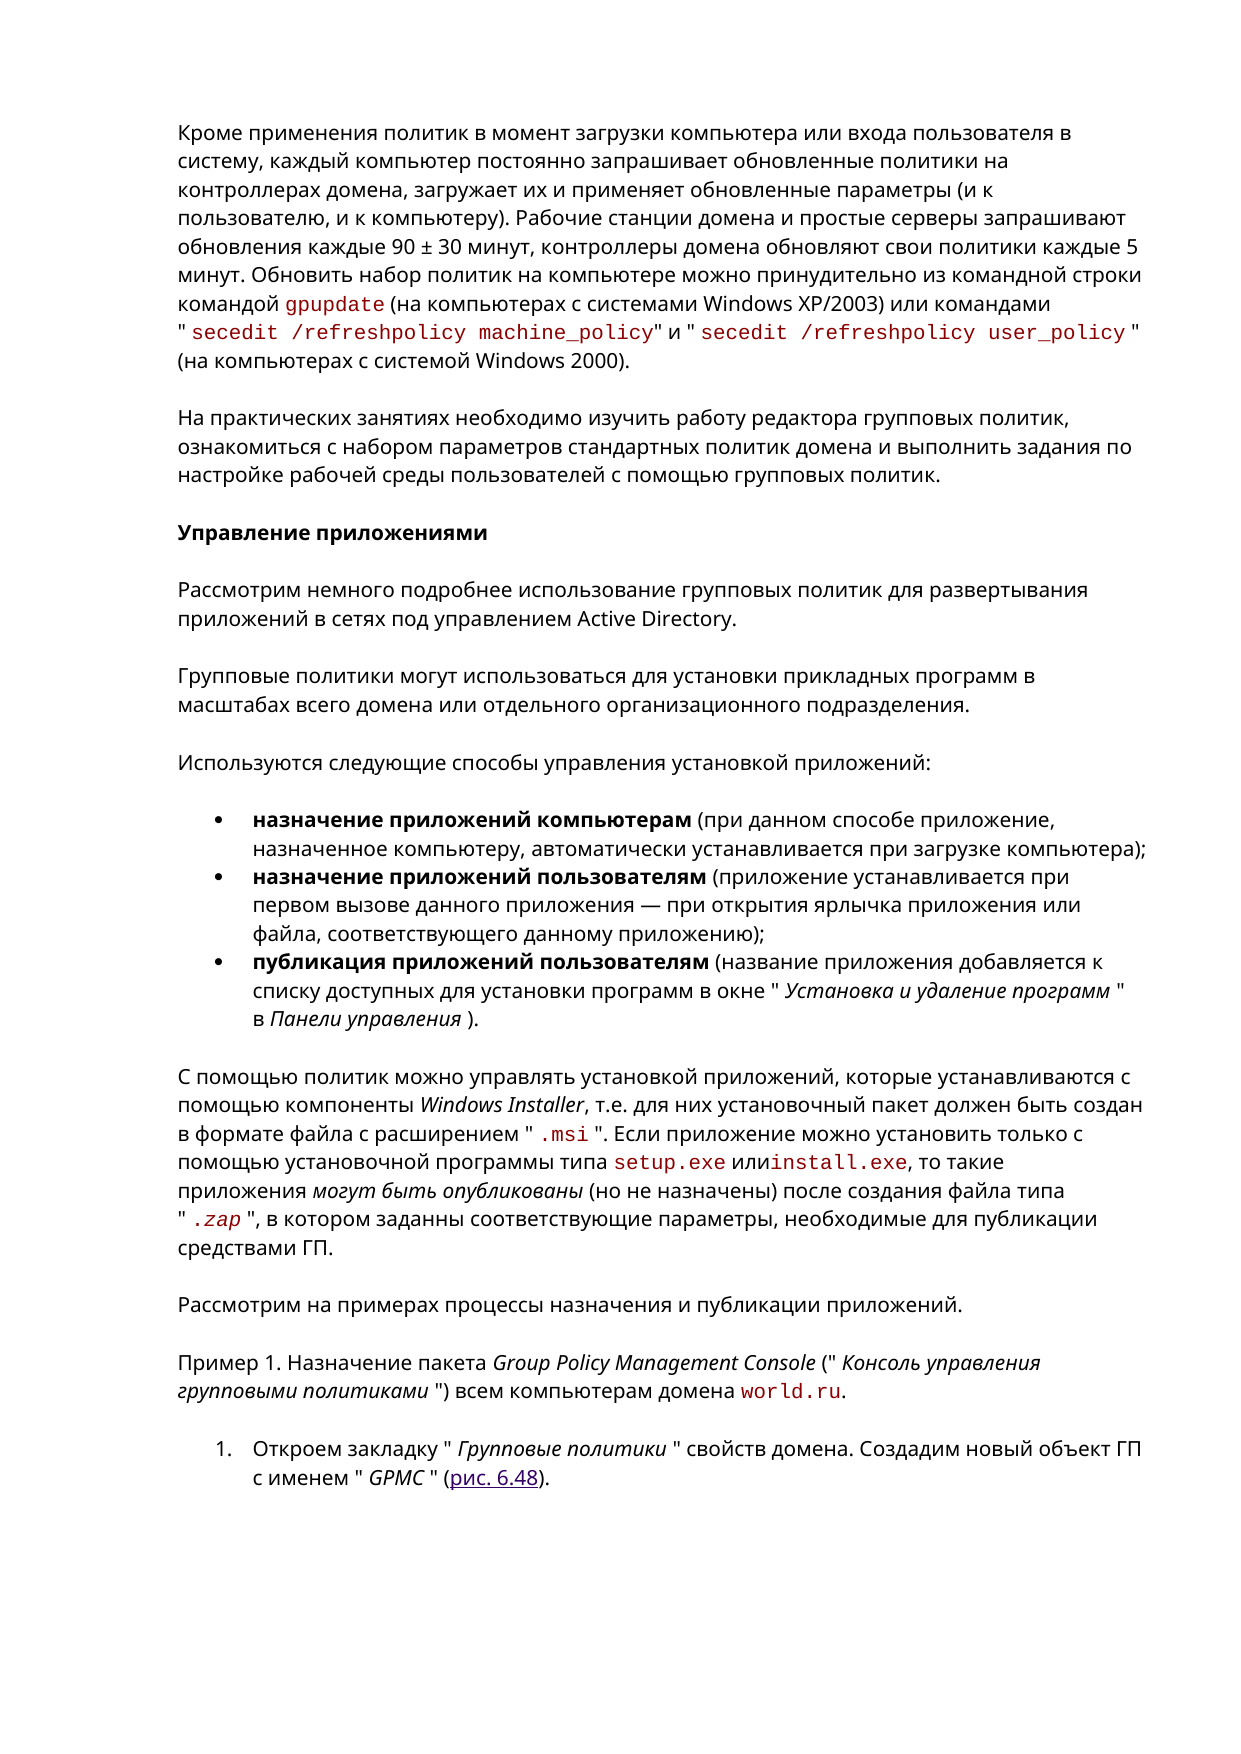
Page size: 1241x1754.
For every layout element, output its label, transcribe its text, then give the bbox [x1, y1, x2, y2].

text С помощью политик можно управлять установкой приложений, которые устанавливаются с помощью компоненты Windows Installer, т.е. для них установочный пакет должен быть создан в формате файла с расширением " .msi ". Если приложение можно установить только с помощью установочной программы типа setup.exe илиinstall.exe, то такие приложения могут быть опубликованы (но не назначены) после создания файла типа " .zap ", в котором заданны соответствующие параметры, необходимые для публикации средствами ГП. [177, 1062, 1152, 1261]
text Групповые политики могут использоваться для установки прикладных программ в масштабах всего домена или отдельного организационного подразделения. [177, 662, 1152, 718]
text Пример 1. Назначение пакета Group Policy Management Console (" Консоль управления групповыми политиками ") всем компьютерам домена world.ru. [177, 1348, 1152, 1405]
text Рассмотрим немного подробнее использование групповых политик для развертывания приложений в сетях под управлением Active Directory. [177, 576, 1152, 632]
list назначение приложений пользователям (приложение устанавливается при первом вызове данного приложения — при открытия ярлычка приложения или файла, соответствующего данному приложению); [215, 862, 1152, 947]
text На практических занятиях необходимо изучить работу редактора групповых политик, ознакомиться с набором параметров стандартных политик домена и выполнить задания по настройке рабочей среды пользователей с помощью групповых политик. [177, 403, 1152, 489]
list назначение приложений компьютерам (при данном способе приложение, назначенное компьютеру, автоматически устанавливается при загрузке компьютера); [215, 805, 1152, 862]
text Кроме применения политик в момент загрузки компьютера или входа пользователя в систему, каждый компьютер постоянно запрашивает обновленные политики на контроллерах домена, загружает их и применяет обновленные параметры (и к пользователю, и к компьютеру). Рабочие станции домена и простые серверы запрашивают обновления каждые 90 ± 30 минут, контроллеры домена обновляют свои политики каждые 5 минут. Обновить набор политик на компьютере можно принудительно из командной строки командой gpupdate (на компьютерах с системами Windows XP/2003) или командами " secedit /refreshpolicy machine_policy" и " secedit /refreshpolicy user_policy " (на компьютерах с системой Windows 2000). [177, 118, 1152, 374]
text Рассмотрим на примерах процессы назначения и публикации приложений. [177, 1290, 1152, 1319]
list публикация приложений пользователям (название приложения добавляется к списку доступных для установки программ в окне " Установка и удаление программ " в Панели управления ). [215, 947, 1152, 1033]
list Откроем закладку " Групповые политики " свойств домена. Создадим новый объект ГП с именем " GPMC " (рис. 6.48). [215, 1434, 1152, 1491]
text Используются следующие способы управления установкой приложений: [177, 748, 1152, 776]
text Управление приложениями [177, 518, 1152, 546]
